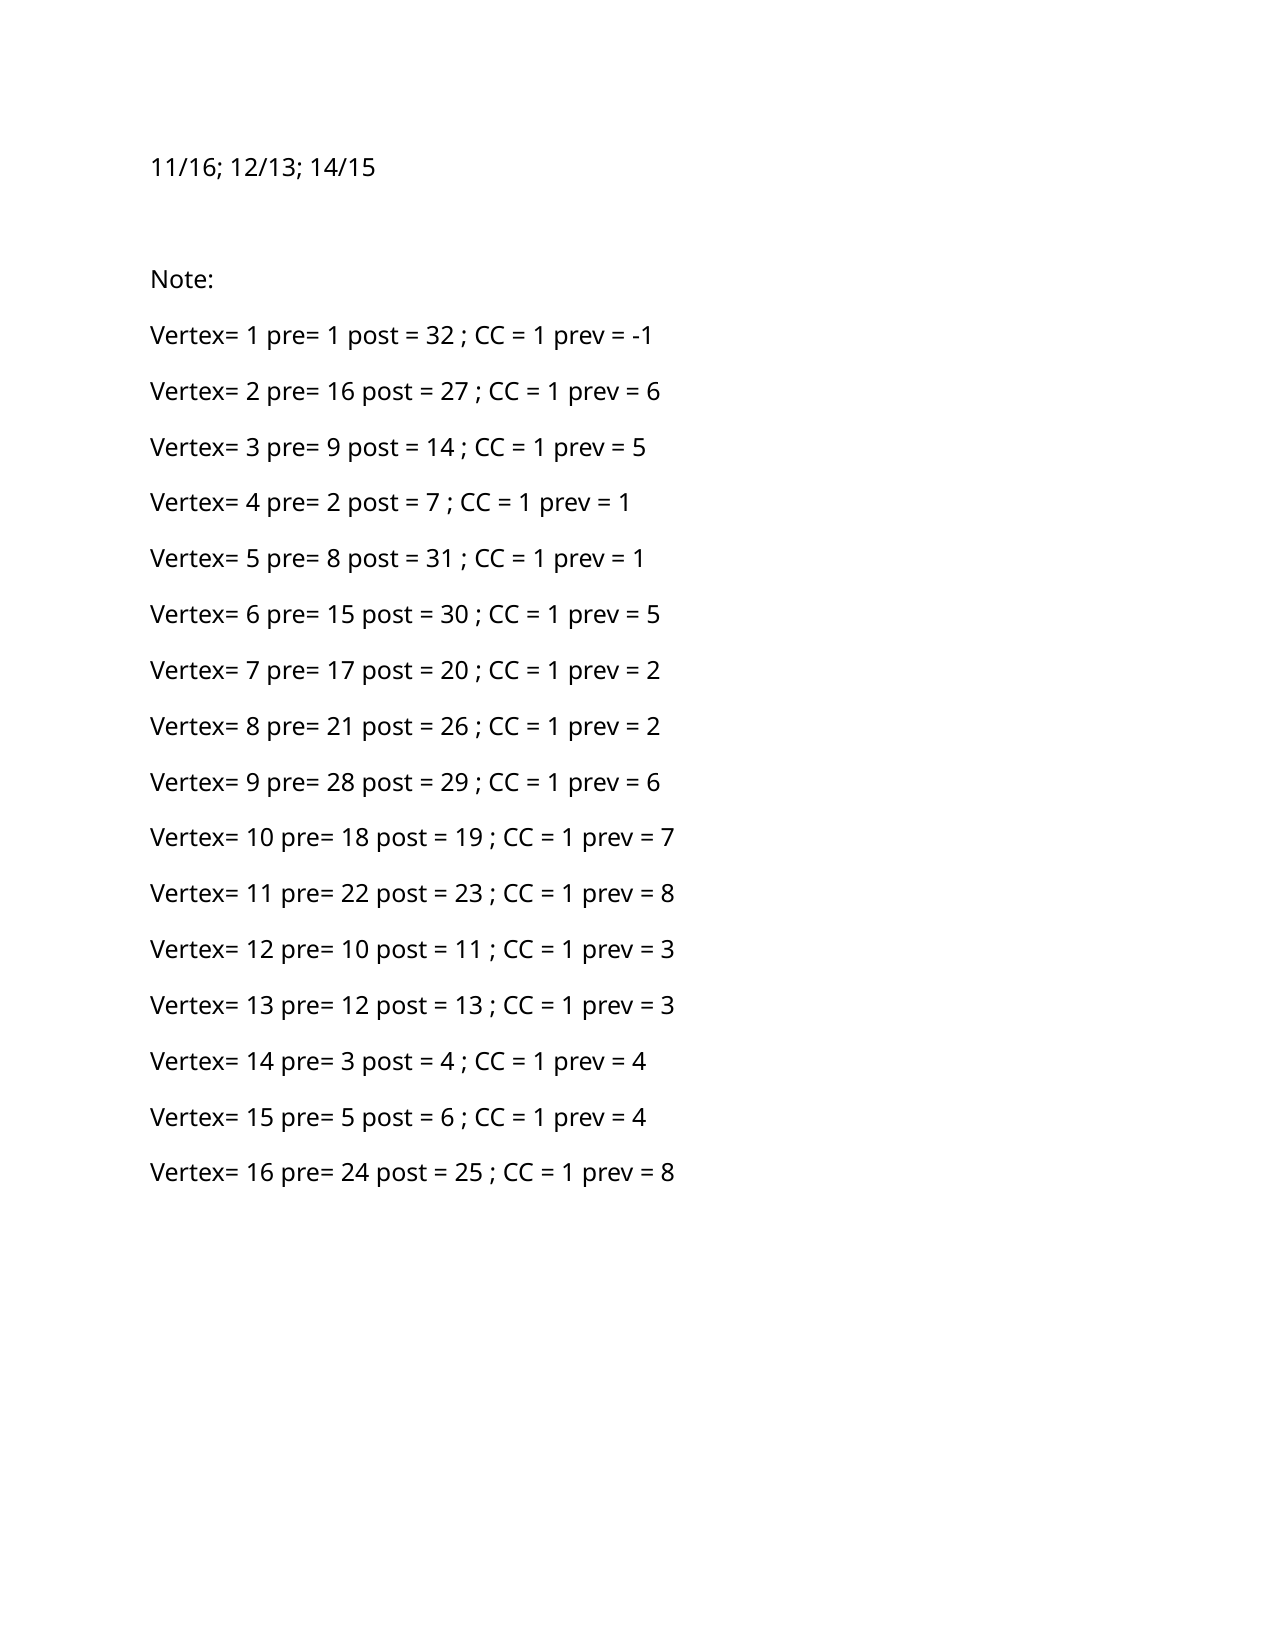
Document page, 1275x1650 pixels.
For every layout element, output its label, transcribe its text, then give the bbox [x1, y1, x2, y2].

text Vertex= 7 pre= 17 post = 20 ; CC = 1 prev = 2 [150, 652, 1125, 687]
text Vertex= 8 pre= 21 post = 26 ; CC = 1 prev = 2 [150, 708, 1125, 742]
text Vertex= 15 pre= 5 post = 6 ; CC = 1 prev = 4 [150, 1099, 1125, 1133]
text Vertex= 10 pre= 18 post = 19 ; CC = 1 prev = 7 [150, 820, 1125, 854]
text Vertex= 3 pre= 9 post = 14 ; CC = 1 prev = 5 [150, 429, 1125, 463]
text Vertex= 11 pre= 22 post = 23 ; CC = 1 prev = 8 [150, 876, 1125, 910]
text Vertex= 13 pre= 12 post = 13 ; CC = 1 prev = 3 [150, 987, 1125, 1022]
text Vertex= 9 pre= 28 post = 29 ; CC = 1 prev = 6 [150, 764, 1125, 798]
text 11/16; 12/13; 14/15 [150, 150, 1125, 184]
text Vertex= 6 pre= 15 post = 30 ; CC = 1 prev = 5 [150, 597, 1125, 631]
text Vertex= 14 pre= 3 post = 4 ; CC = 1 prev = 4 [150, 1043, 1125, 1077]
text Vertex= 12 pre= 10 post = 11 ; CC = 1 prev = 3 [150, 932, 1125, 966]
text Vertex= 16 pre= 24 post = 25 ; CC = 1 prev = 8 [150, 1155, 1125, 1189]
text Vertex= 5 pre= 8 post = 31 ; CC = 1 prev = 1 [150, 541, 1125, 575]
text Note: [150, 262, 1125, 296]
text Vertex= 2 pre= 16 post = 27 ; CC = 1 prev = 6 [150, 373, 1125, 407]
text Vertex= 1 pre= 1 post = 32 ; CC = 1 prev = -1 [150, 317, 1125, 352]
text Vertex= 4 pre= 2 post = 7 ; CC = 1 prev = 1 [150, 485, 1125, 519]
